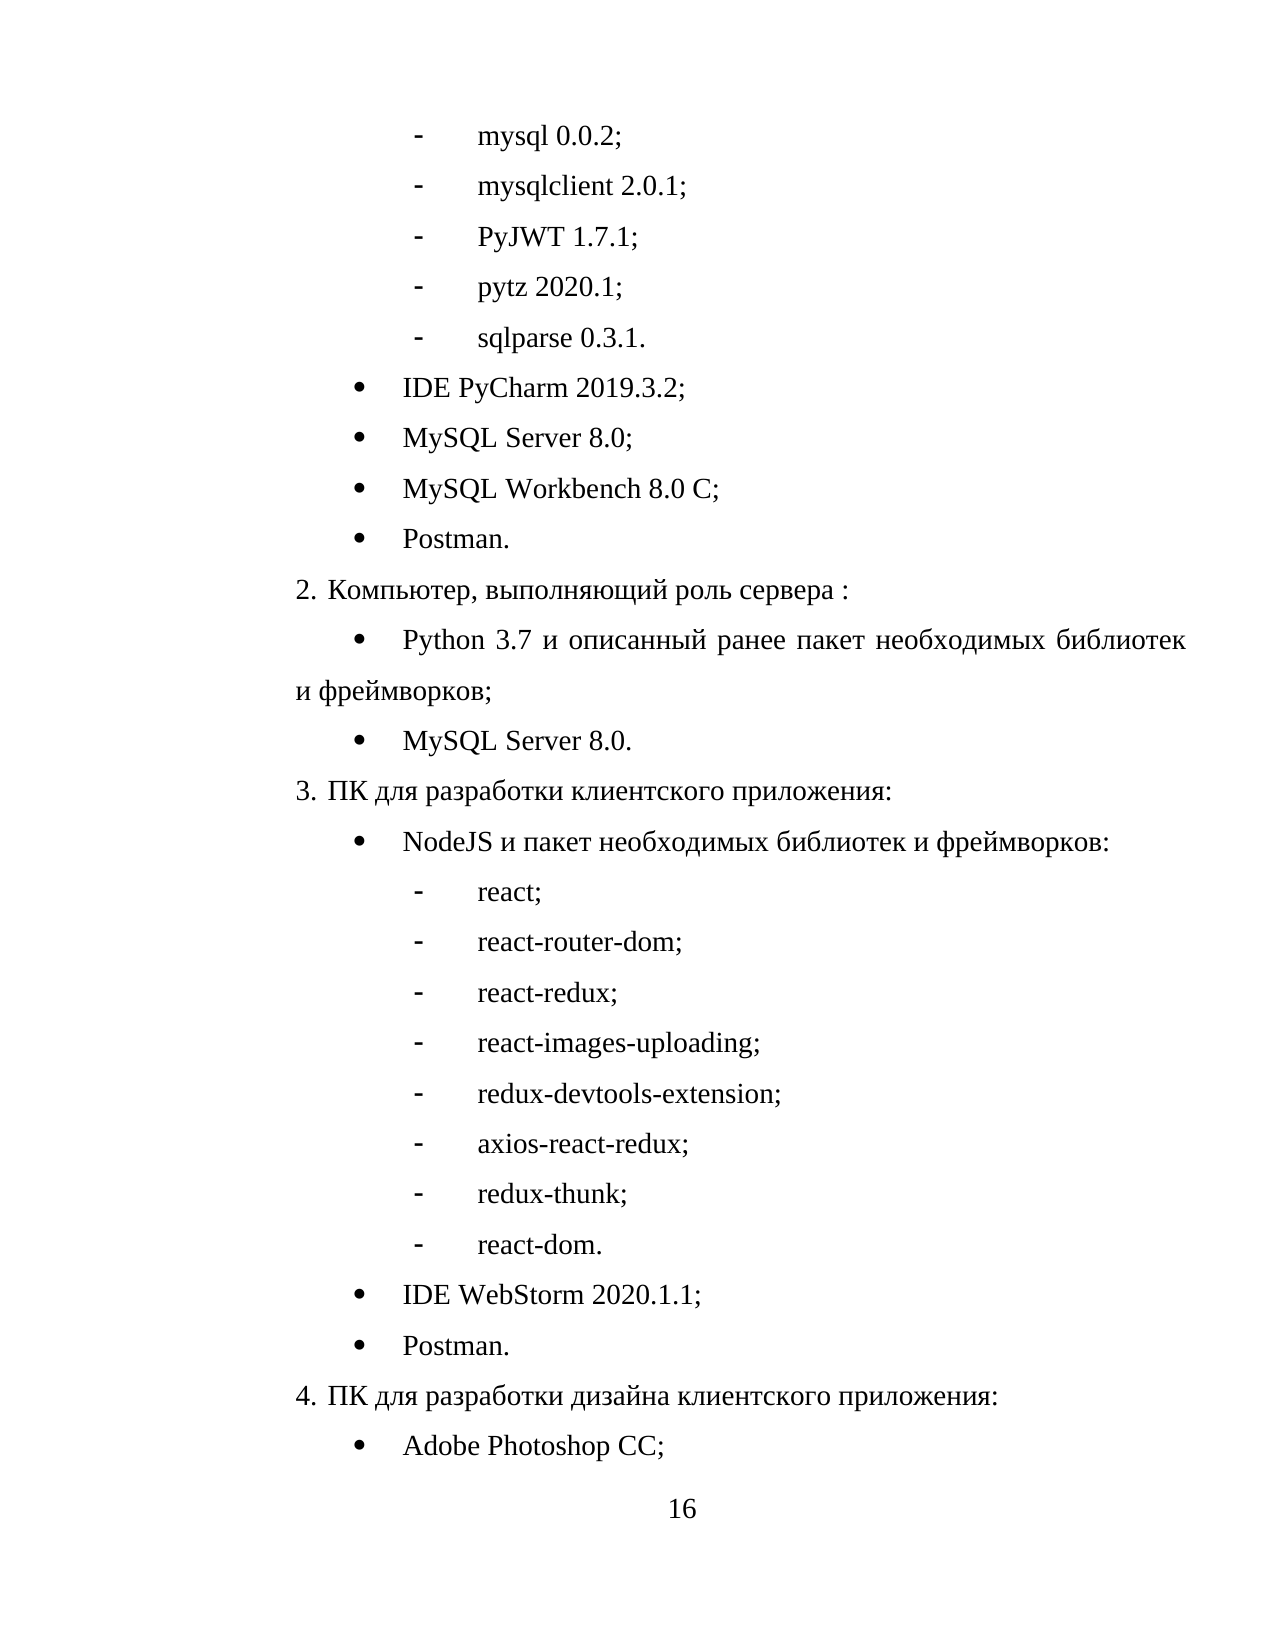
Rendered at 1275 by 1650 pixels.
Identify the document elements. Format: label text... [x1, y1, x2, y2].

list MySQL Workbench 8.0 C; [295, 471, 1186, 505]
list mysqlclient 2.0.1; [354, 168, 1186, 202]
list axios-react-redux; [354, 1126, 1186, 1160]
list ПК для разработки дизайна клиентского приложения: [236, 1378, 1186, 1412]
list redux-devtools-extension; [354, 1076, 1186, 1109]
list PyJWT 1.7.1; [354, 219, 1186, 253]
list NodeJS и пакет необходимых библиотек и фреймворков: [295, 824, 1186, 857]
list IDE WebStorm 2020.1.1; [295, 1277, 1186, 1311]
list react-images-uploading; [354, 1025, 1186, 1059]
list MySQL Server 8.0. [295, 723, 1186, 757]
list react; [354, 874, 1186, 908]
list MySQL Server 8.0; [295, 421, 1186, 454]
list sqlparse 0.3.1. [354, 320, 1186, 353]
list Python 3.7 и описанный ранее пакет необходимых библиотек и фреймворков; [295, 622, 1186, 706]
list react-redux; [354, 975, 1186, 1008]
list react-dom. [354, 1227, 1186, 1261]
list react-router-dom; [354, 924, 1186, 958]
list Postman. [295, 1328, 1186, 1361]
list ПК для разработки клиентского приложения: [236, 773, 1186, 807]
list Компьютер, выполняющий роль сервера : [236, 572, 1186, 605]
list redux-thunk; [354, 1177, 1186, 1210]
list Adobe Photoshop CC; [295, 1428, 1186, 1462]
list pytz 2020.1; [354, 269, 1186, 303]
list IDE PyCharm 2019.3.2; [295, 370, 1186, 404]
list Postman. [295, 521, 1186, 555]
list mysql 0.0.2; [354, 118, 1186, 152]
